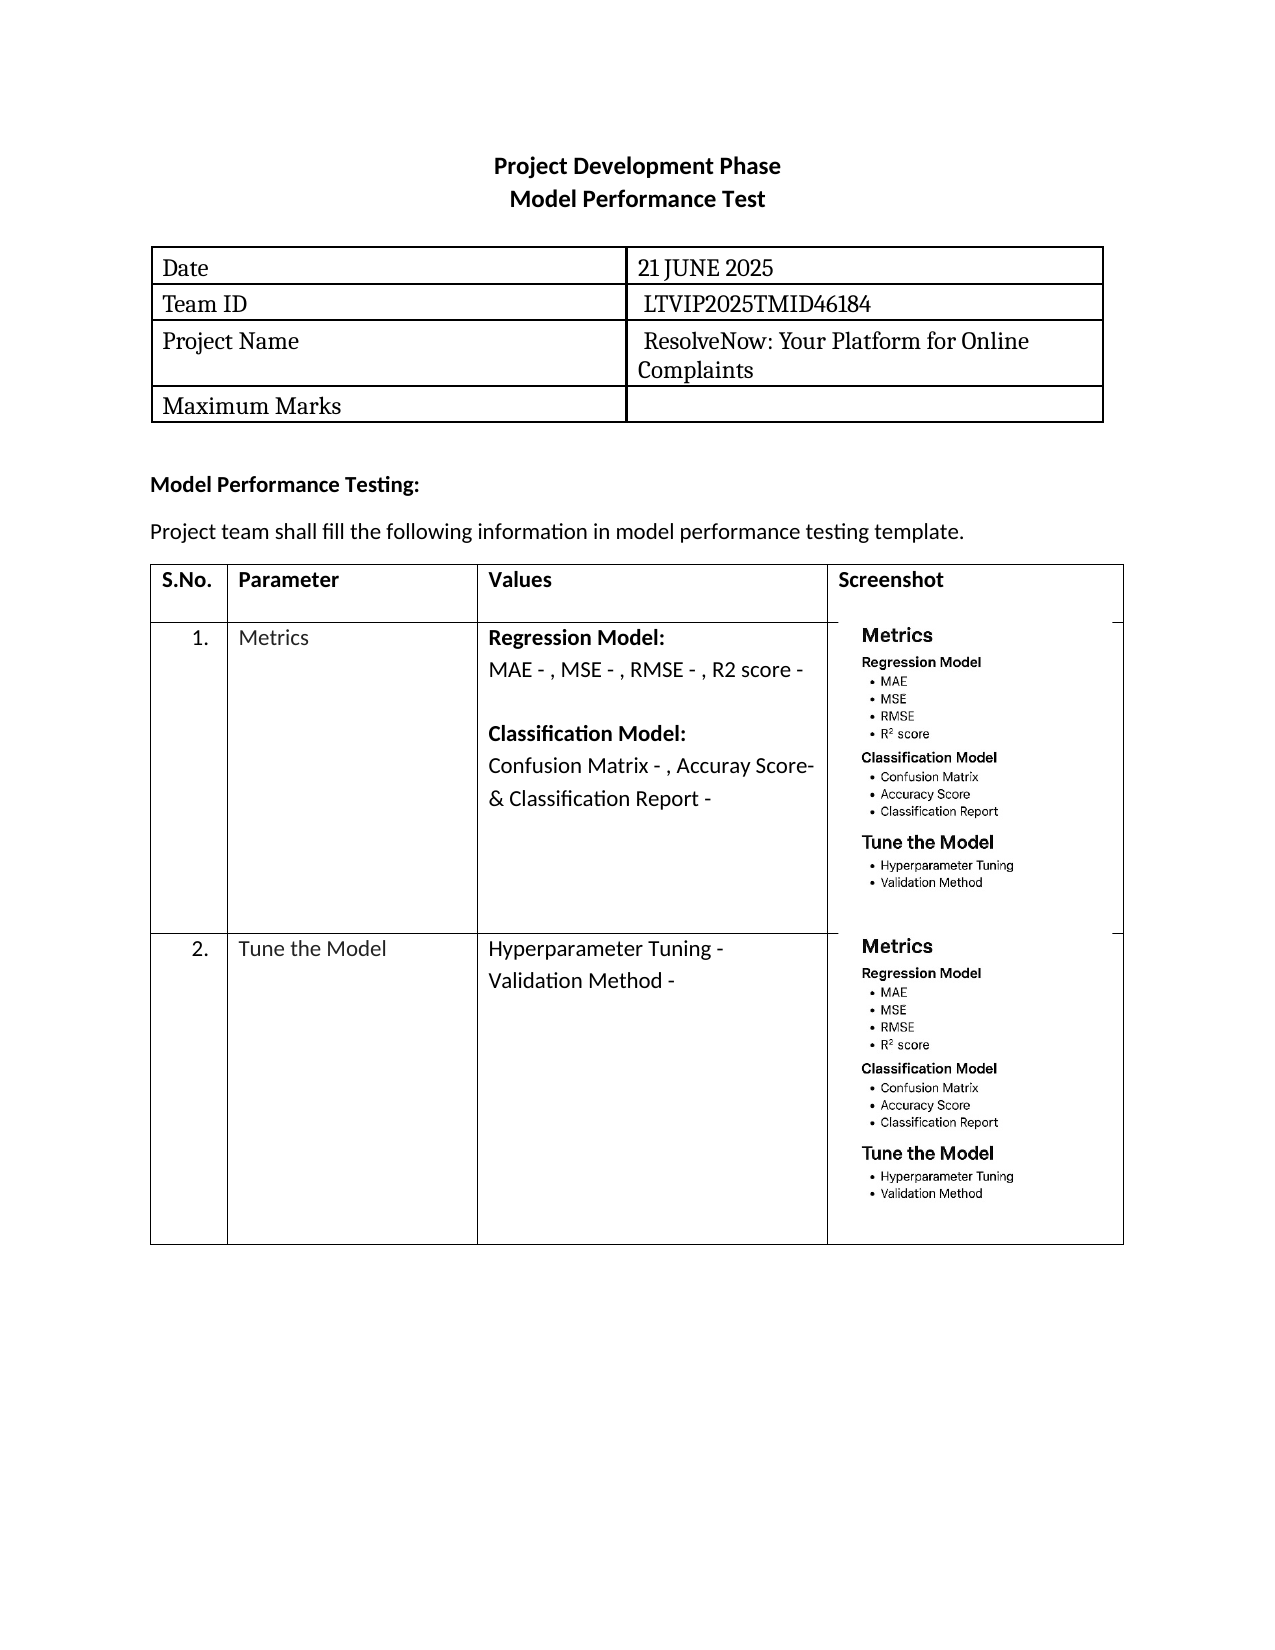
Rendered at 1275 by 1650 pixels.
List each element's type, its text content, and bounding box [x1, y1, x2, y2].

table_cell Project Name [153, 321, 625, 384]
text Model Performance Testing: [150, 470, 1125, 498]
table_header 21 JUNE 2025 [628, 248, 1102, 283]
table_cell [151, 623, 227, 933]
table_cell [628, 387, 1102, 421]
text Project Development Phase [150, 150, 1125, 181]
table_header Values [478, 565, 827, 622]
table_cell Maximum Marks [153, 387, 625, 421]
table_header Parameter [228, 565, 477, 622]
table_cell ResolveNow: Your Platform for Online Complaints [628, 321, 1102, 384]
table_cell Regression Model: MAE - , MSE - , RMSE - , R2 score - Classification Model: Confusion Matrix - , Accuray Score- & Classification Report - [478, 623, 827, 933]
table_header Screenshot [828, 565, 1123, 622]
table_cell [828, 934, 1123, 1244]
table_cell LTVIP2025TMID46184 [628, 285, 1102, 319]
picture [838, 622, 1113, 898]
table_cell Hyperparameter Tuning - Validation Method - [478, 934, 827, 1244]
table_cell Metrics [228, 623, 477, 933]
table_cell Team ID [153, 285, 625, 319]
text Model Performance Test [150, 183, 1125, 213]
table_cell [151, 934, 227, 1244]
picture [838, 933, 1113, 1209]
table_cell [828, 623, 1123, 933]
text Project team shall fill the following information in model performance testing template. [150, 517, 1125, 545]
table_header Date [153, 248, 625, 283]
table_header S.No. [151, 565, 227, 622]
table_cell Tune the Model [228, 934, 477, 1244]
